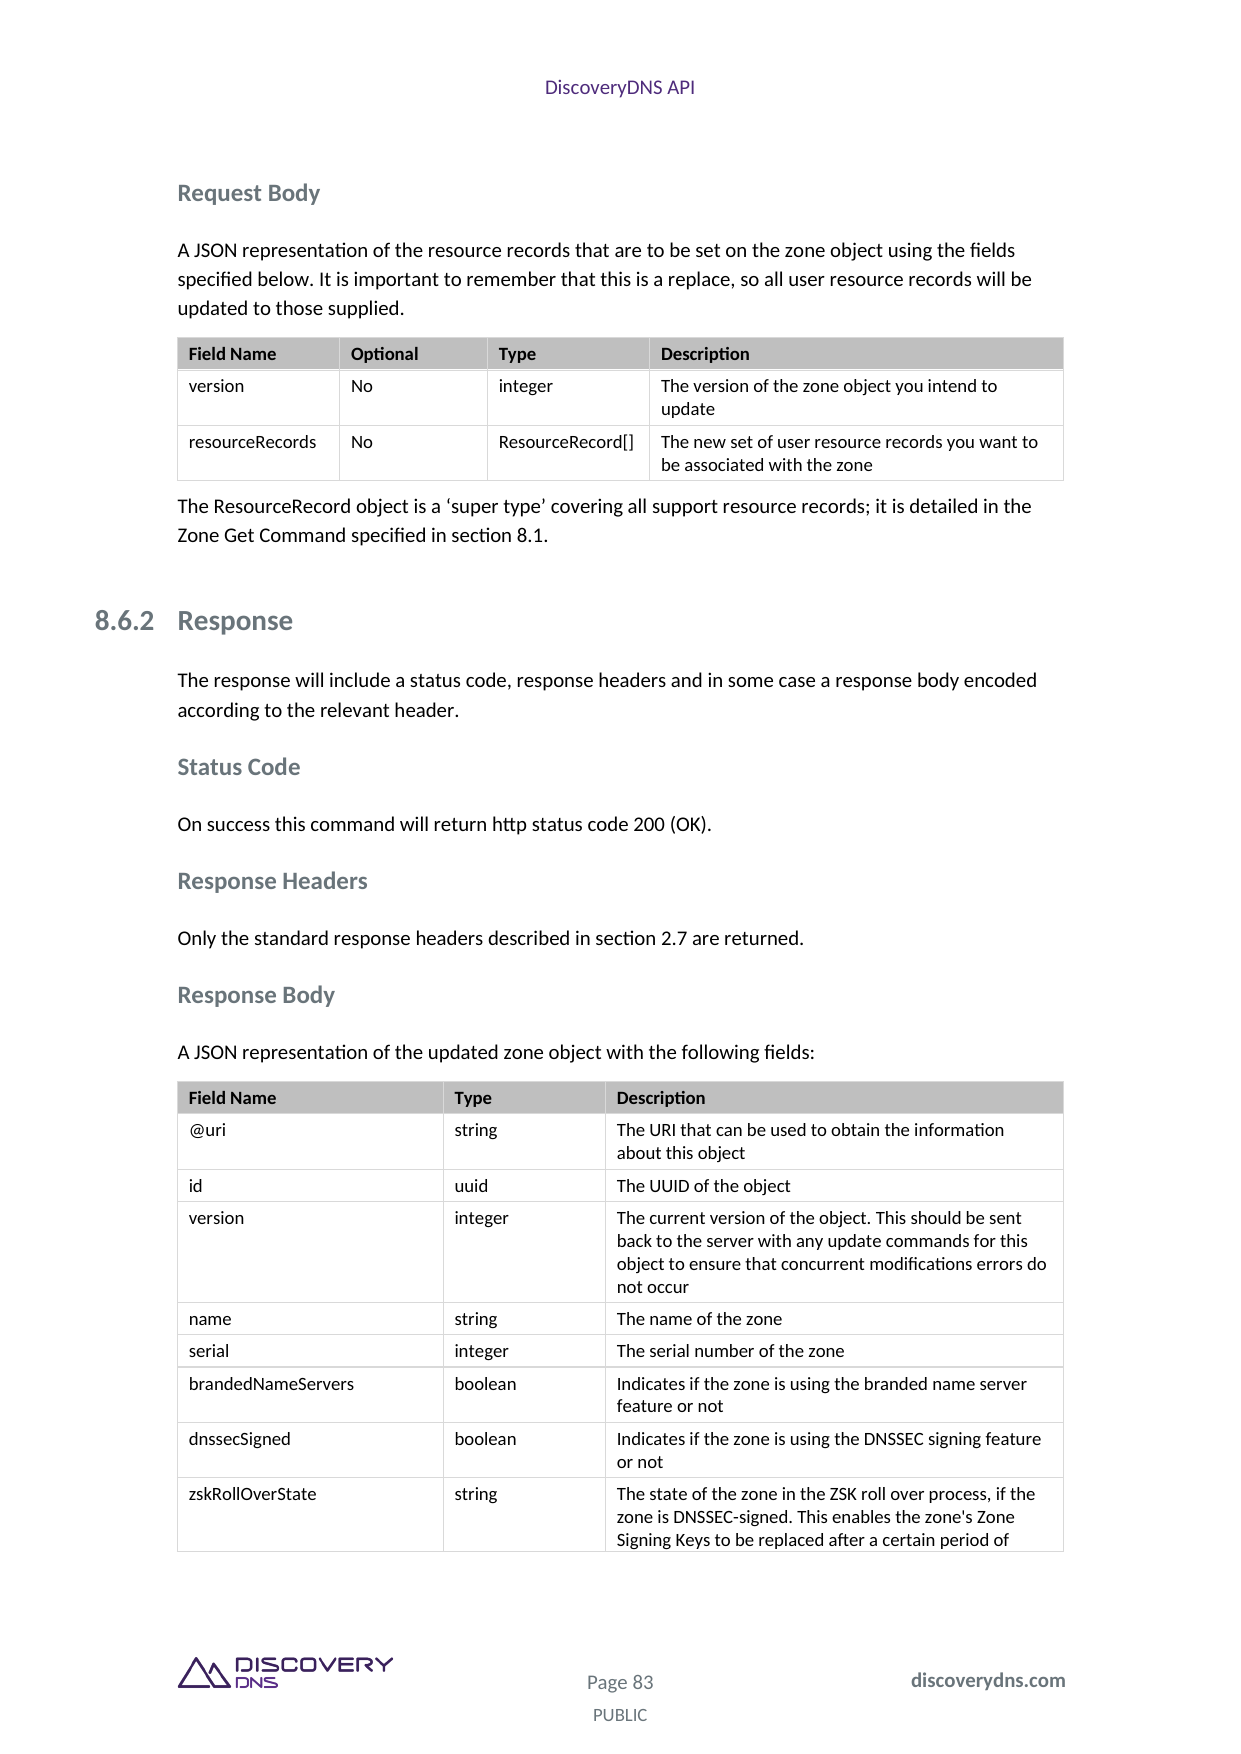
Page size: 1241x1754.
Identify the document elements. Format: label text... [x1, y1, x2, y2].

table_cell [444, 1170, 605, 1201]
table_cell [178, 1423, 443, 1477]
subtitle Request Body [177, 177, 1063, 208]
subtitle Response [94, 602, 1063, 637]
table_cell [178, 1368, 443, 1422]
text The response will include a status code, response headers and in some case a response body encoded according to the relevant header. [177, 668, 1063, 722]
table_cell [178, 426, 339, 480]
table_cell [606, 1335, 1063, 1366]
text A JSON representation of the resource records that are to be set on the zone object using the fields specified below. It is important to remember that this is a replace, so all user resource records will be updated to those supplied. [177, 237, 1063, 321]
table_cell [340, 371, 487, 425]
text Only the standard response headers described in section 2.7 are returned. [177, 925, 1063, 951]
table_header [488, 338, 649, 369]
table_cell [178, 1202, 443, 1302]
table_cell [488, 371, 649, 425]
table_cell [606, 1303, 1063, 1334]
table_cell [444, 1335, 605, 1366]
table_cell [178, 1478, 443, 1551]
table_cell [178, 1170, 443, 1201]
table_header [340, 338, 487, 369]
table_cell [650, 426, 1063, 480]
text A JSON representation of the updated zone object with the following fields: [177, 1039, 1063, 1065]
text On success this command will return http status code 200 (OK). [177, 811, 1063, 836]
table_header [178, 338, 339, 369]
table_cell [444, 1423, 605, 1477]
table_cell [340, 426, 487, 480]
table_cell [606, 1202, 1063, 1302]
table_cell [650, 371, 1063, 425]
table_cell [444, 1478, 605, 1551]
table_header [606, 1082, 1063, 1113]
text The ResourceRecord object is a ‘super type’ covering all support resource records; it is detailed in the Zone Get Command specified in section 8.1. [177, 493, 1063, 548]
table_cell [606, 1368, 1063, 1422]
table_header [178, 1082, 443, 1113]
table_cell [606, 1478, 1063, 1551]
subtitle Status Code [177, 751, 1063, 782]
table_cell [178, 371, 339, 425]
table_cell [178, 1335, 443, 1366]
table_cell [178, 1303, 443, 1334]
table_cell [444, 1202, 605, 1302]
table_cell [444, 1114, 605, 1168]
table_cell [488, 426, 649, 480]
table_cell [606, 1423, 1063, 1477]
subtitle Response Body [177, 979, 1063, 1010]
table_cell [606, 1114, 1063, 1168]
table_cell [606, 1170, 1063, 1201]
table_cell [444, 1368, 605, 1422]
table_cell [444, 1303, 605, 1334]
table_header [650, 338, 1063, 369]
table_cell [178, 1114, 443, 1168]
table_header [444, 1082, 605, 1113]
picture [177, 1656, 394, 1689]
subtitle Response Headers [177, 865, 1063, 896]
